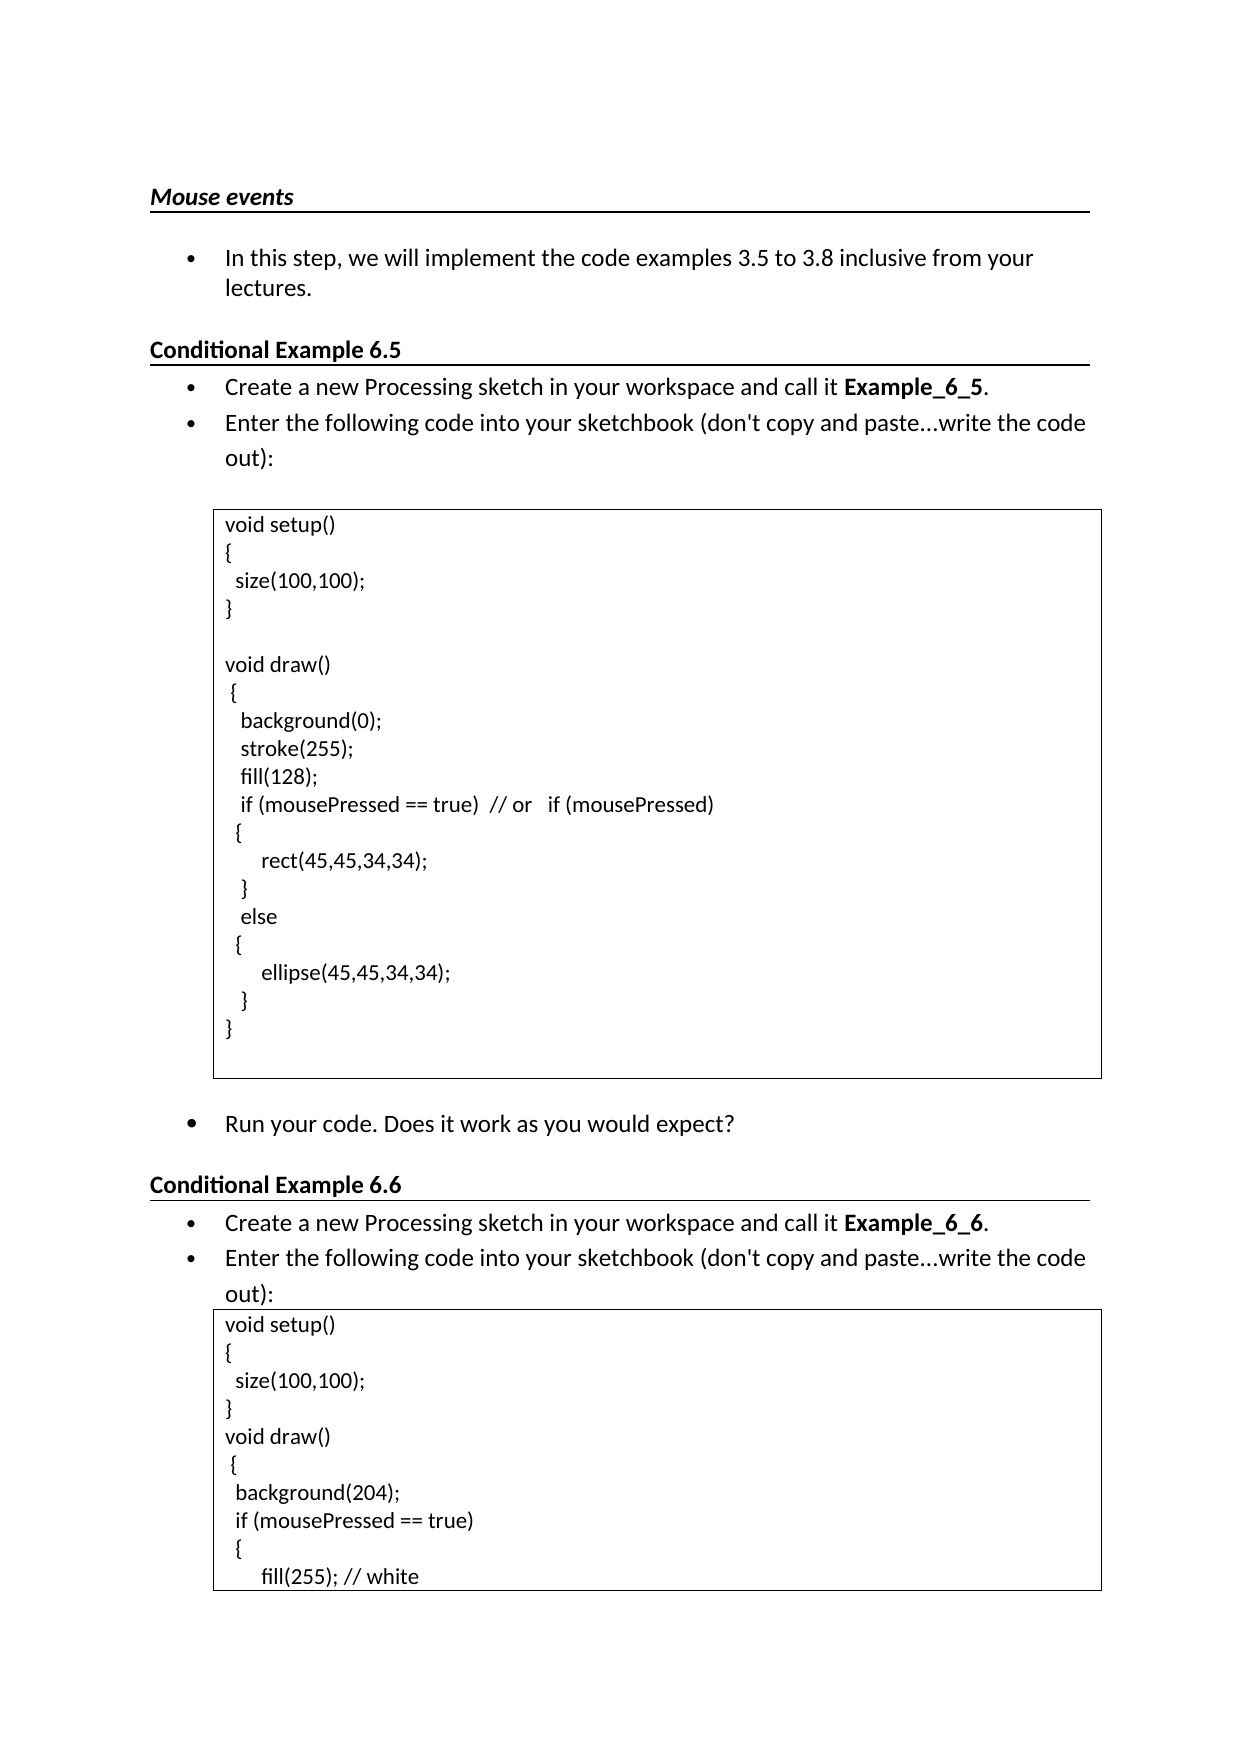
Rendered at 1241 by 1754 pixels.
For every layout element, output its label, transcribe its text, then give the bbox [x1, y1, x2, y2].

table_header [214, 1310, 1101, 1590]
list Create a new Processing sketch in your workspace and call it Example_6_6. [187, 1201, 1090, 1237]
list Enter the following code into your sketchbook (don't copy and paste...write the code out): [187, 402, 1090, 473]
subtitle Mouse events [150, 179, 1090, 211]
list Run your code. Does it work as you would expect? [187, 1108, 1090, 1139]
list Enter the following code into your sketchbook (don't copy and paste...write the code out): [187, 1237, 1090, 1309]
subtitle Conditional Example 6.5 [150, 332, 1090, 364]
table_header void setup() { size(100,100); } void draw() { background(0); stroke(255); fill(128); if (mousePressed == true) // or if (mousePressed) { rect(45,45,34,34); } else { ellipse(45,45,34,34); } } [214, 510, 1101, 1078]
subtitle Conditional Example 6.6 [150, 1168, 1090, 1200]
list In this step, we will implement the code examples 3.5 to 3.8 inclusive from your lectures. [187, 242, 1090, 303]
list Create a new Processing sketch in your workspace and call it Example_6_5. [187, 366, 1090, 402]
